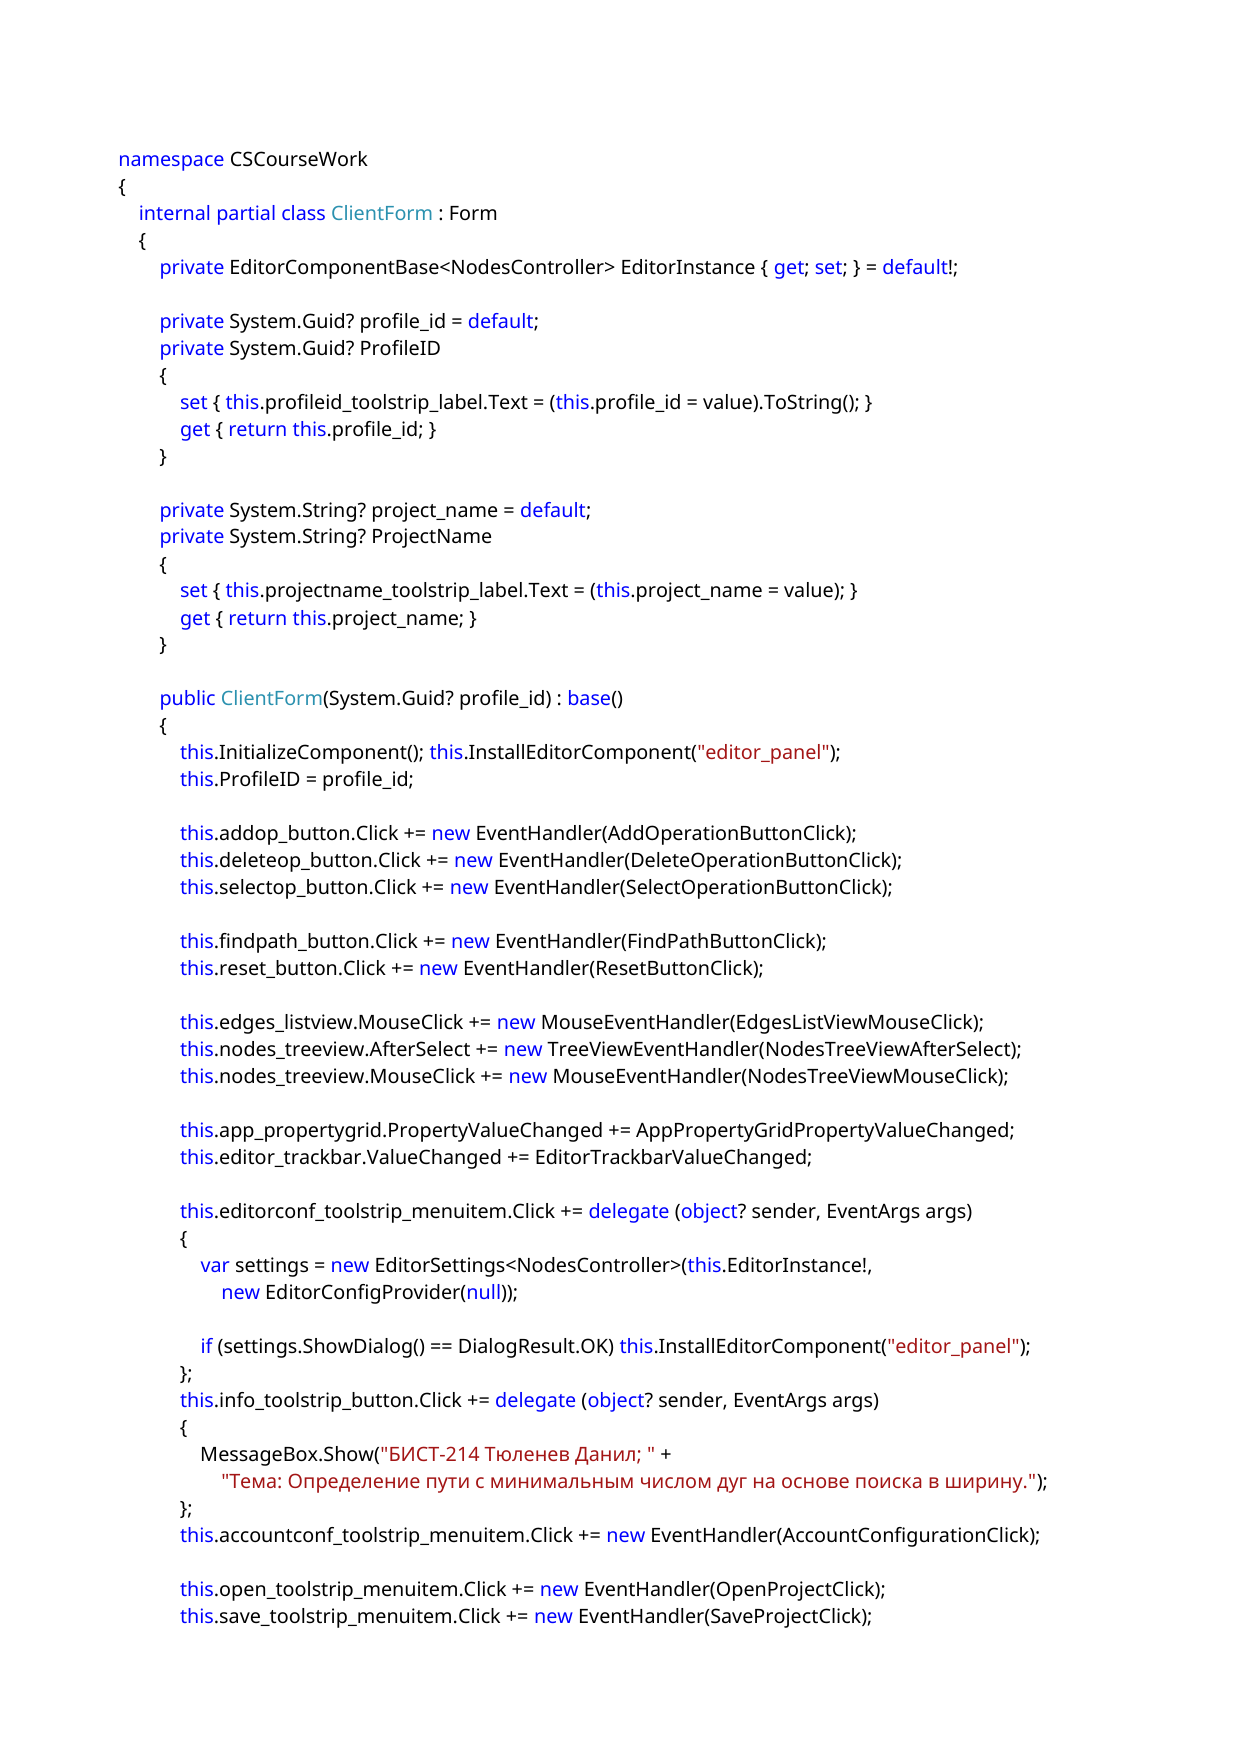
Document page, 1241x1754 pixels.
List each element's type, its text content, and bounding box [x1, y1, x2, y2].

text set { this.projectname_toolstrip_label.Text = (this.project_name = value); } [118, 577, 1152, 604]
text { [118, 712, 1152, 739]
text { [118, 1413, 1152, 1440]
text this.findpath_button.Click += new EventHandler(FindPathButtonClick); [118, 927, 1152, 954]
text this.editorconf_toolstrip_menuitem.Click += delegate (object? sender, EventArgs args) [118, 1197, 1152, 1224]
text private System.Guid? ProfileID [118, 334, 1152, 361]
text { [118, 361, 1152, 388]
text this.app_propertygrid.PropertyValueChanged += AppPropertyGridPropertyValueChanged; [118, 1116, 1152, 1143]
text { [118, 226, 1152, 253]
text this.nodes_treeview.MouseClick += new MouseEventHandler(NodesTreeViewMouseClick); [118, 1062, 1152, 1089]
text private System.String? project_name = default; [118, 496, 1152, 523]
text MessageBox.Show("БИСТ-214 Тюленев Данил; " + [118, 1440, 1152, 1467]
text }; [118, 1359, 1152, 1386]
text set { this.profileid_toolstrip_label.Text = (this.profile_id = value).ToString(); } [118, 388, 1152, 415]
text namespace CSCourseWork [118, 145, 1152, 172]
text this.edges_listview.MouseClick += new MouseEventHandler(EdgesListViewMouseClick); [118, 1008, 1152, 1035]
text this.deleteop_button.Click += new EventHandler(DeleteOperationButtonClick); [118, 847, 1152, 873]
text this.editor_trackbar.ValueChanged += EditorTrackbarValueChanged; [118, 1143, 1152, 1170]
text this.selectop_button.Click += new EventHandler(SelectOperationButtonClick); [118, 873, 1152, 901]
text this.addop_button.Click += new EventHandler(AddOperationButtonClick); [118, 819, 1152, 847]
text this.save_toolstrip_menuitem.Click += new EventHandler(SaveProjectClick); [118, 1602, 1152, 1629]
text public ClientForm(System.Guid? profile_id) : base() [118, 685, 1152, 712]
text } [118, 442, 1152, 469]
text private EditorComponentBase<NodesController> EditorInstance { get; set; } = default!; [118, 253, 1152, 280]
text get { return this.profile_id; } [118, 415, 1152, 442]
text private System.Guid? profile_id = default; [118, 307, 1152, 334]
text this.info_toolstrip_button.Click += delegate (object? sender, EventArgs args) [118, 1386, 1152, 1413]
text this.open_toolstrip_menuitem.Click += new EventHandler(OpenProjectClick); [118, 1575, 1152, 1602]
text private System.String? ProjectName [118, 523, 1152, 550]
text this.nodes_treeview.AfterSelect += new TreeViewEventHandler(NodesTreeViewAfterSelect); [118, 1035, 1152, 1062]
text { [118, 550, 1152, 577]
text this.reset_button.Click += new EventHandler(ResetButtonClick); [118, 954, 1152, 981]
text }; [118, 1494, 1152, 1521]
text this.ProfileID = profile_id; [118, 766, 1152, 793]
text internal partial class ClientForm : Form [118, 199, 1152, 226]
text this.accountconf_toolstrip_menuitem.Click += new EventHandler(AccountConfigurationClick); [118, 1521, 1152, 1548]
text var settings = new EditorSettings<NodesController>(this.EditorInstance!, [118, 1251, 1152, 1278]
text this.InitializeComponent(); this.InstallEditorComponent("editor_panel"); [118, 739, 1152, 766]
text { [118, 1224, 1152, 1251]
text } [118, 631, 1152, 658]
text { [118, 172, 1152, 199]
text get { return this.project_name; } [118, 604, 1152, 631]
text new EditorConfigProvider(null)); [118, 1278, 1152, 1305]
text if (settings.ShowDialog() == DialogResult.OK) this.InstallEditorComponent("editor_panel"); [118, 1332, 1152, 1359]
text "Тема: Определение пути с минимальным числом дуг на основе поиска в ширину."); [118, 1467, 1152, 1494]
